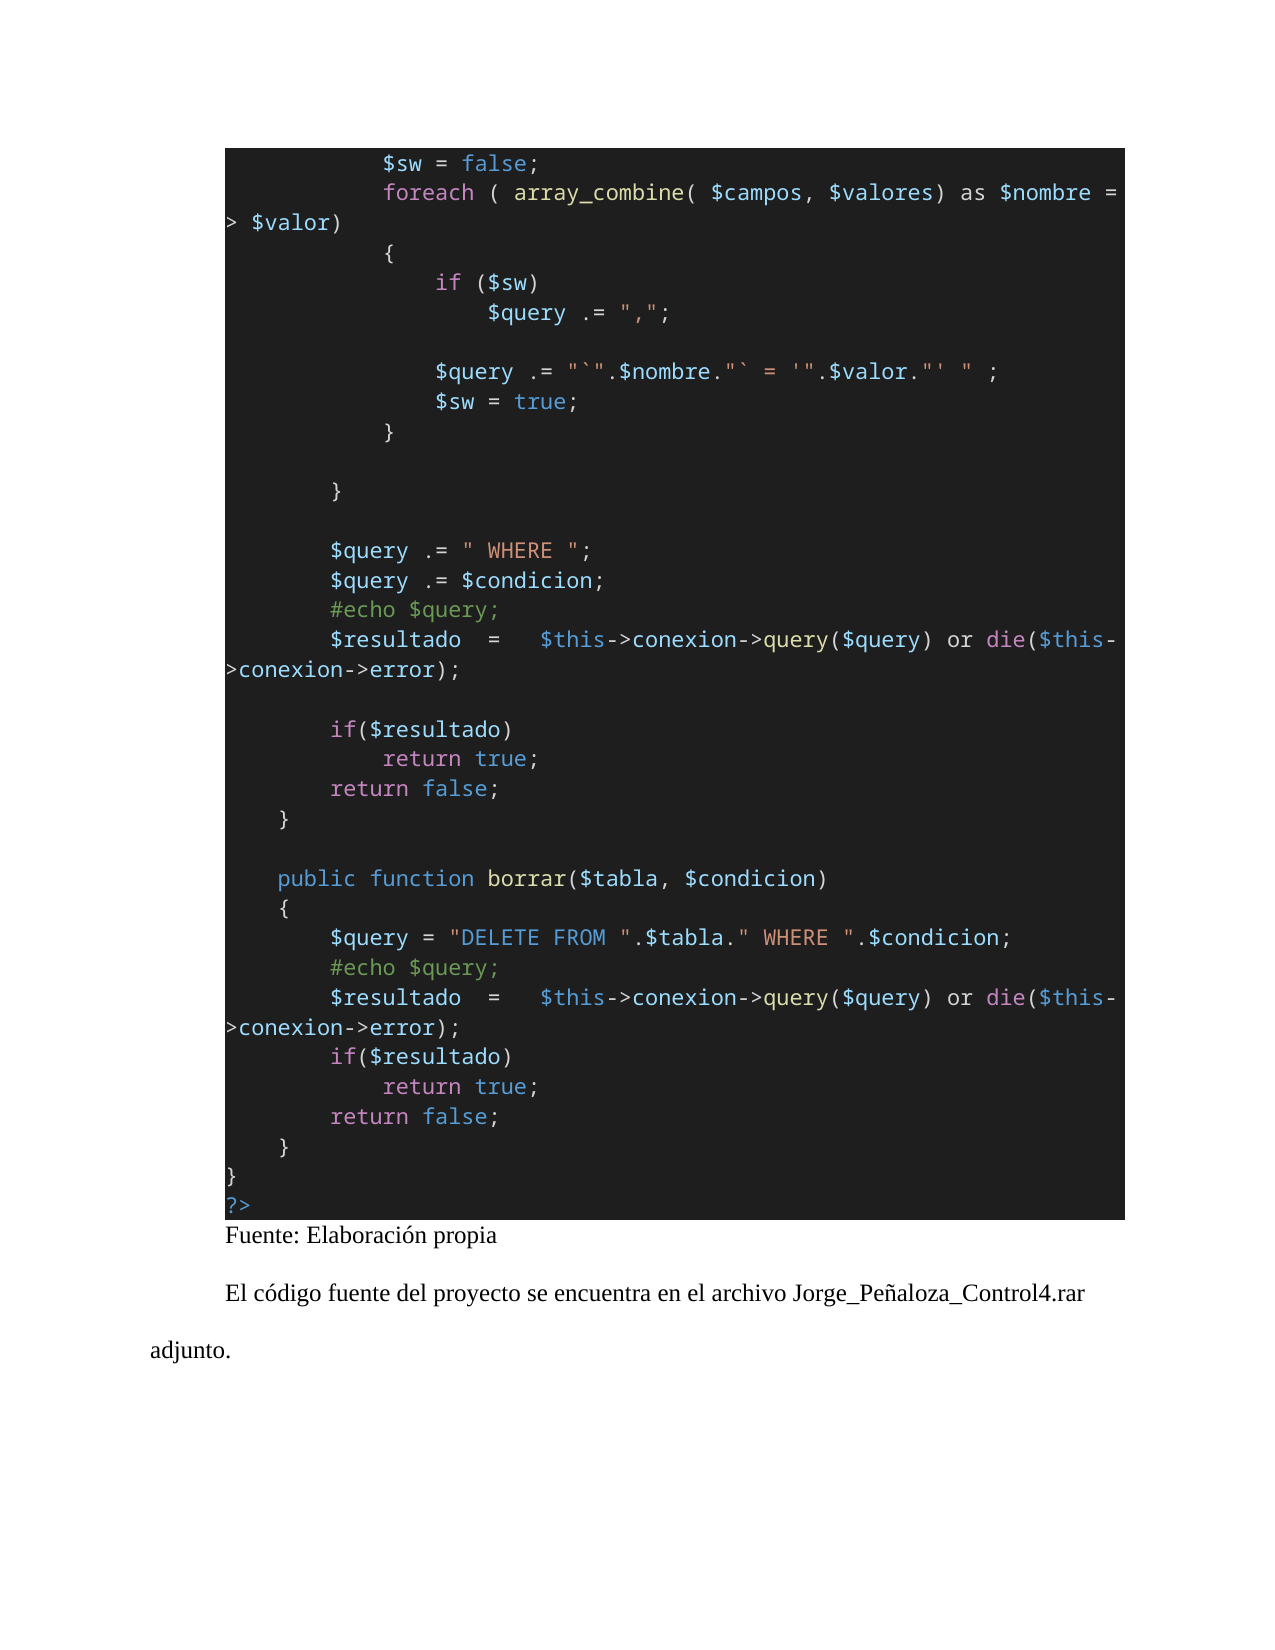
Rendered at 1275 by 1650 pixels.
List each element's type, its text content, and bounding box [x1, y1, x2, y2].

text if($resultado) [225, 1041, 1125, 1071]
text return false; [225, 773, 1125, 803]
text { [225, 237, 1125, 267]
text if ($sw) [225, 267, 1125, 297]
text return false; [225, 1101, 1125, 1131]
text foreach ( array_combine( $campos, $valores) as $nombre => $valor) [225, 177, 1125, 237]
text $resultado = $this->conexion->query($query) or die($this->conexion->error); [225, 624, 1125, 684]
text #echo $query; [225, 594, 1125, 624]
text $query = "DELETE FROM ".$tabla." WHERE ".$condicion; [225, 922, 1125, 952]
text { [225, 892, 1125, 922]
text if($resultado) [225, 714, 1125, 743]
text Fuente: Elaboración propia [150, 1220, 1125, 1249]
text $resultado = $this->conexion->query($query) or die($this->conexion->error); [225, 982, 1125, 1041]
text } [225, 1131, 1125, 1161]
text public function borrar($tabla, $condicion) [225, 863, 1125, 892]
text $query .= ","; [225, 297, 1125, 326]
text return true; [225, 1071, 1125, 1101]
text ?> [225, 1190, 1125, 1220]
text $query .= $condicion; [225, 565, 1125, 594]
text } [225, 416, 1125, 446]
text El código fuente del proyecto se encuentra en el archivo Jorge_Peñaloza_Control4.rar adjunto. [150, 1278, 1125, 1364]
text $sw = true; [225, 386, 1125, 416]
text $query .= "`".$nombre."` = '".$valor."' " ; [225, 356, 1125, 386]
text $sw = false; [225, 148, 1125, 177]
text $query .= " WHERE "; [225, 535, 1125, 565]
text #echo $query; [225, 952, 1125, 982]
text return true; [225, 743, 1125, 773]
text } [225, 803, 1125, 833]
text } [225, 1161, 1125, 1190]
text } [225, 475, 1125, 505]
